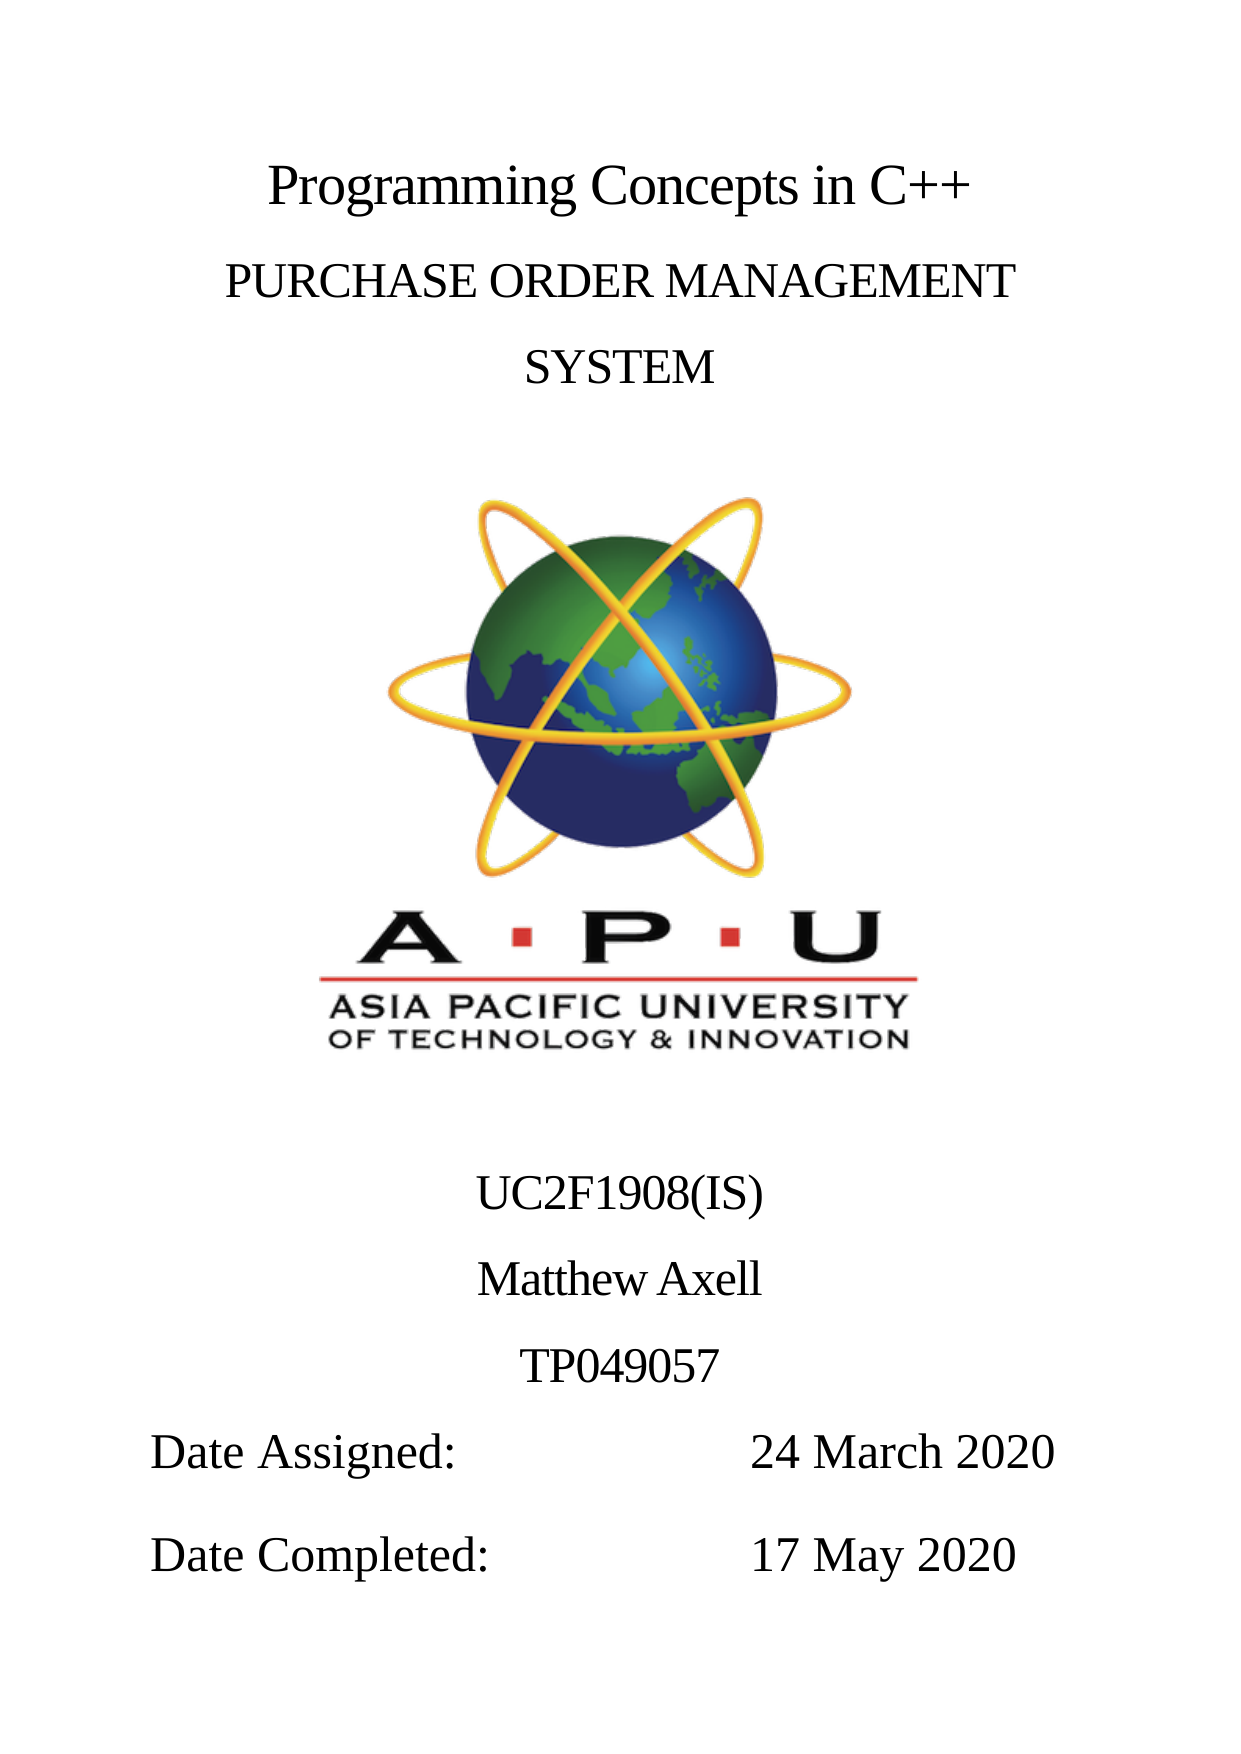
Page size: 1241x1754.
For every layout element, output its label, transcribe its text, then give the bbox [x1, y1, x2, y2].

title Matthew Axell [150, 1249, 1090, 1307]
title UC2F1908(IS) [150, 1163, 1090, 1220]
title Programming Concepts in C++ [150, 150, 1090, 217]
picture [307, 482, 933, 1072]
text Date Assigned: 24 March 2020 [150, 1422, 1090, 1479]
title TP049057 [150, 1335, 1090, 1393]
title PURCHASE ORDER MANAGEMENT SYSTEM [150, 251, 1090, 394]
text Date Completed: 17 May 2020 [150, 1524, 1090, 1582]
